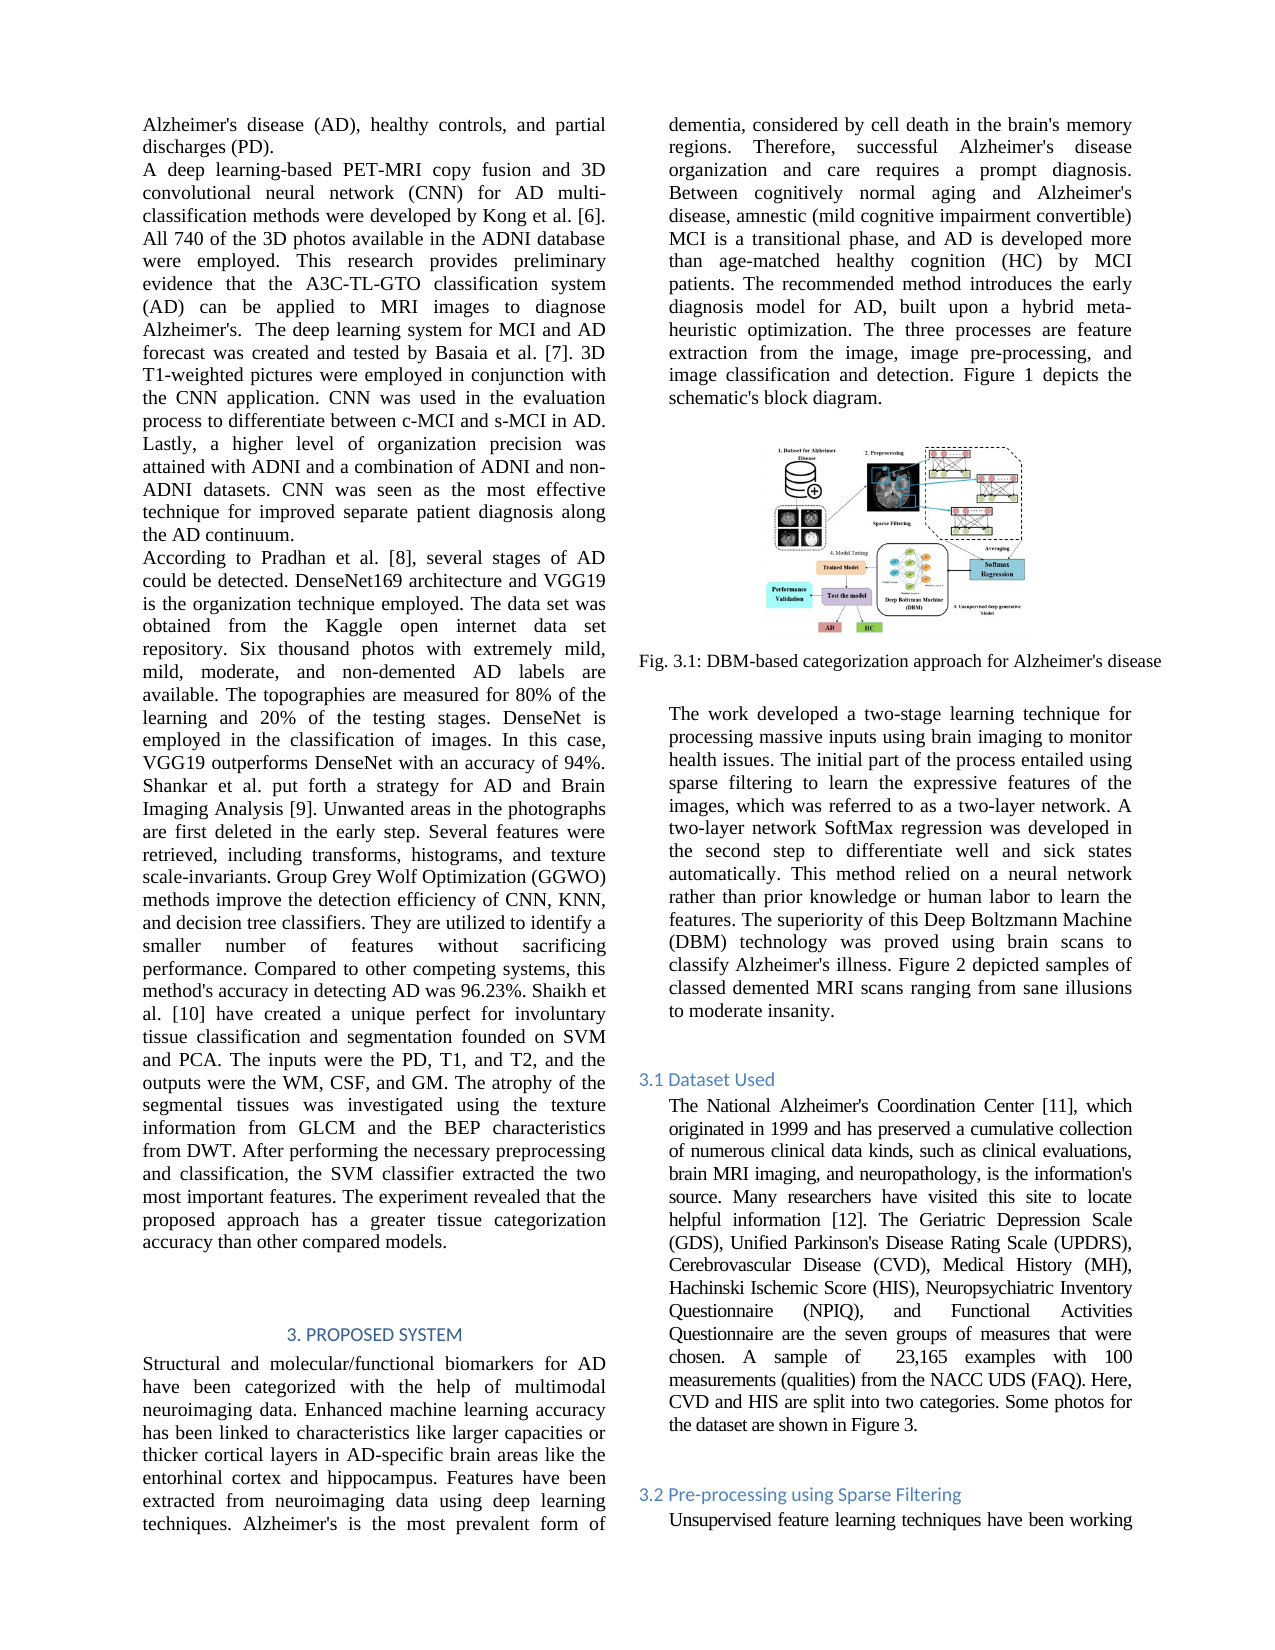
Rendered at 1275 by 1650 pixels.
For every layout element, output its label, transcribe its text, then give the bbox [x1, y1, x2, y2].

picture [765, 446, 1036, 637]
subtitle 3.2 Pre-processing using Sparse Filtering [638, 1482, 1162, 1506]
subtitle 3. PROPOSED SYSTEM [112, 1322, 637, 1346]
text The work developed a two-stage learning technique for processing massive inputs using brain imaging to monitor health issues. The initial part of the process entailed using sparse filtering to learn the expressive features of the images, which was referred to as a two-layer network. A two-layer network SoftMax regression was developed in the second step to differentiate well and sick states automatically. This method relied on a neural network rather than prior knowledge or human labor to learn the features. The superiority of this Deep Boltzmann Machine (DBM) technology was proved using brain scans to classify Alzheimer's illness. Figure 2 depicted samples of classed demented MRI scans ranging from sane illusions to moderate insanity. [668, 702, 1132, 1022]
text Structural and molecular/functional biomarkers for AD have been categorized with the help of multimodal neuroimaging data. Enhanced machine learning accuracy has been linked to characteristics like larger capacities or thicker cortical layers in AD-specific brain areas like the entorhinal cortex and hippocampus. Features have been extracted from neuroimaging data using deep learning techniques. Alzheimer's is the most prevalent form of dementia, considered by cell death in the brain's memory regions. Therefore, successful Alzheimer's disease organization and care requires a prompt diagnosis. Between cognitively normal aging and Alzheimer's disease, amnestic (mild cognitive impairment convertible) MCI is a transitional phase, and AD is developed more than age-matched healthy cognition (HC) by MCI patients. The recommended method introduces the early diagnosis model for AD, built upon a hybrid meta-heuristic optimization. The three processes are feature extraction from the image, image pre-processing, and image classification and detection. Figure 1 depicts the schematic's block diagram. [668, 112, 1132, 409]
subtitle 3.1 Dataset Used [638, 1067, 1162, 1092]
text Fig. 3.1: DBM-based categorization approach for Alzheimer's disease [638, 649, 1162, 671]
text Structural and molecular/functional biomarkers for AD have been categorized with the help of multimodal neuroimaging data. Enhanced machine learning accuracy has been linked to characteristics like larger capacities or thicker cortical layers in AD-specific brain areas like the entorhinal cortex and hippocampus. Features have been extracted from neuroimaging data using deep learning techniques. Alzheimer's is the most prevalent form of dementia, considered by cell death in the brain's memory regions. Therefore, successful Alzheimer's disease organization and care requires a prompt diagnosis. Between cognitively normal aging and Alzheimer's disease, amnestic (mild cognitive impairment convertible) MCI is a transitional phase, and AD is developed more than age-matched healthy cognition (HC) by MCI patients. The recommended method introduces the early diagnosis model for AD, built upon a hybrid meta-heuristic optimization. The three processes are feature extraction from the image, image pre-processing, and image classification and detection. Figure 1 depicts the schematic's block diagram. [142, 1352, 607, 1535]
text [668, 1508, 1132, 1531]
text The National Alzheimer's Coordination Center [11], which originated in 1999 and has preserved a cumulative collection of numerous clinical data kinds, such as clinical evaluations, brain MRI imaging, and neuropathology, is the information's source. Many researchers have visited this site to locate helpful information [12]. The Geriatric Depression Scale (GDS), Unified Parkinson's Disease Rating Scale (UPDRS), Cerebrovascular Disease (CVD), Medical History (MH), Hachinski Ischemic Score (HIS), Neuropsychiatric Inventory Questionnaire (NPIQ), and Functional Activities Questionnaire are the seven groups of measures that were chosen. A sample of 23,165 examples with 100 measurements (qualities) from the NACC UDS (FAQ). Here, CVD and HIS are split into two categories. Some photos for the dataset are shown in Figure 3. [668, 1094, 1132, 1436]
